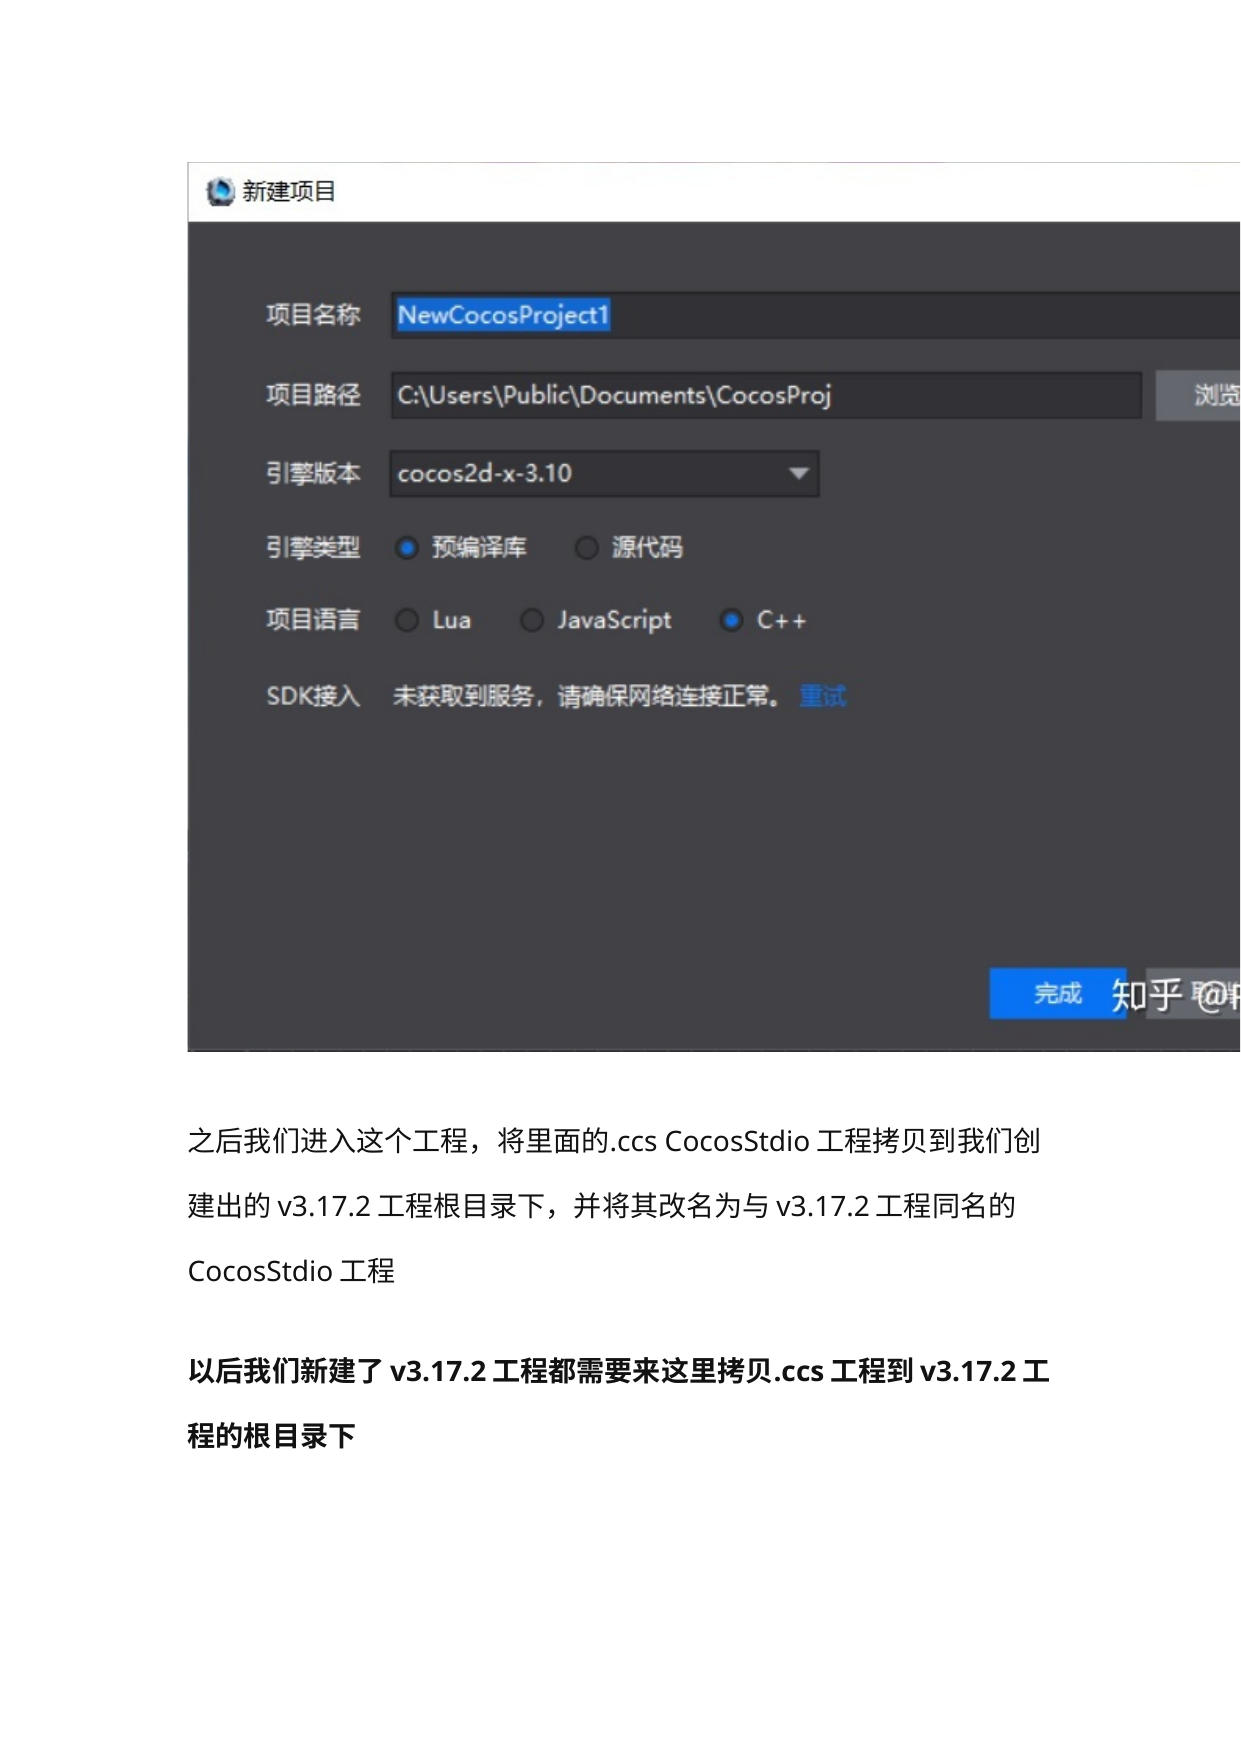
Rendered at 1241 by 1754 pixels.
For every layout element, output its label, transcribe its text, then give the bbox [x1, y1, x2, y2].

picture [187, 162, 1241, 1052]
text 以后我们新建了v3.17.2工程都需要来这里拷贝.ccs工程到v3.17.2工程的根目录下 [187, 1337, 1053, 1467]
text 之后我们进入这个工程，将里面的.ccs CocosStdio工程拷贝到我们创建出的v3.17.2工程根目录下，并将其改名为与v3.17.2工程同名的CocosStdio工程 [187, 1107, 1053, 1302]
